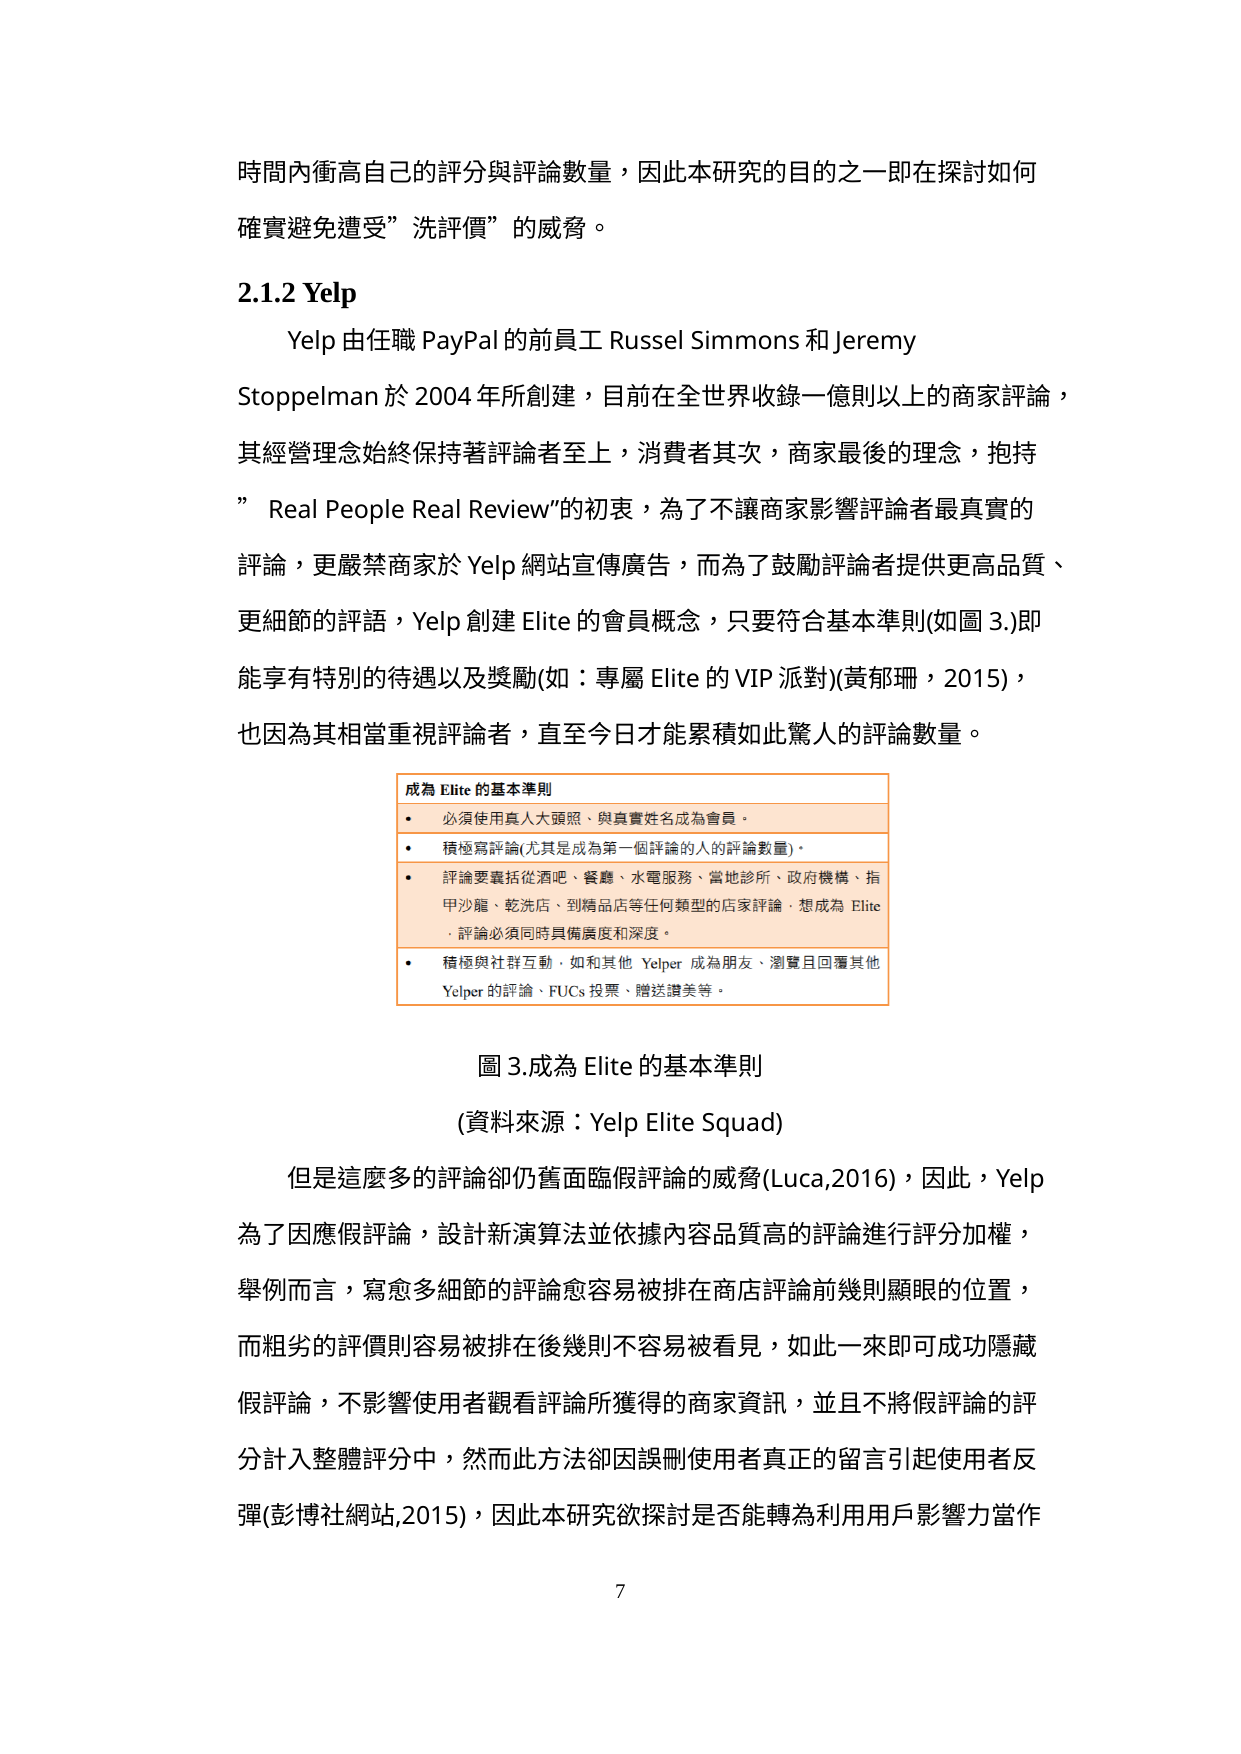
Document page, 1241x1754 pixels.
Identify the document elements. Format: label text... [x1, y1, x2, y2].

text Yelp由任職PayPal的前員工Russel Simmons和Jeremy Stoppelman於2004年所創建，目前在全世界收錄一億則以上的商家評論，其經營理念始終保持著評論者至上，消費者其次，商家最後的理念，抱持” Real People Real Review”的初衷，為了不讓商家影響評論者最真實的評論，更嚴禁商家於Yelp網站宣傳廣告，而為了鼓勵評論者提供更高品質、更細節的評語，Yelp創建Elite的會員概念，只要符合基本準則(如圖3.)即能享有特別的待遇以及獎勵(如：專屬Elite的VIP派對)(黃郁珊，2015)，也因為其相當重視評論者，直至今日才能累積如此驚人的評論數量。 [237, 320, 1053, 751]
text 圖3.成為Elite的基本準則 [187, 1046, 1053, 1084]
text 2.1.2 Yelp [237, 273, 1053, 311]
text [237, 152, 1053, 246]
picture [392, 769, 898, 1010]
text (資料來源：Yelp Elite Squad) [187, 1102, 1053, 1139]
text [237, 1157, 1053, 1532]
